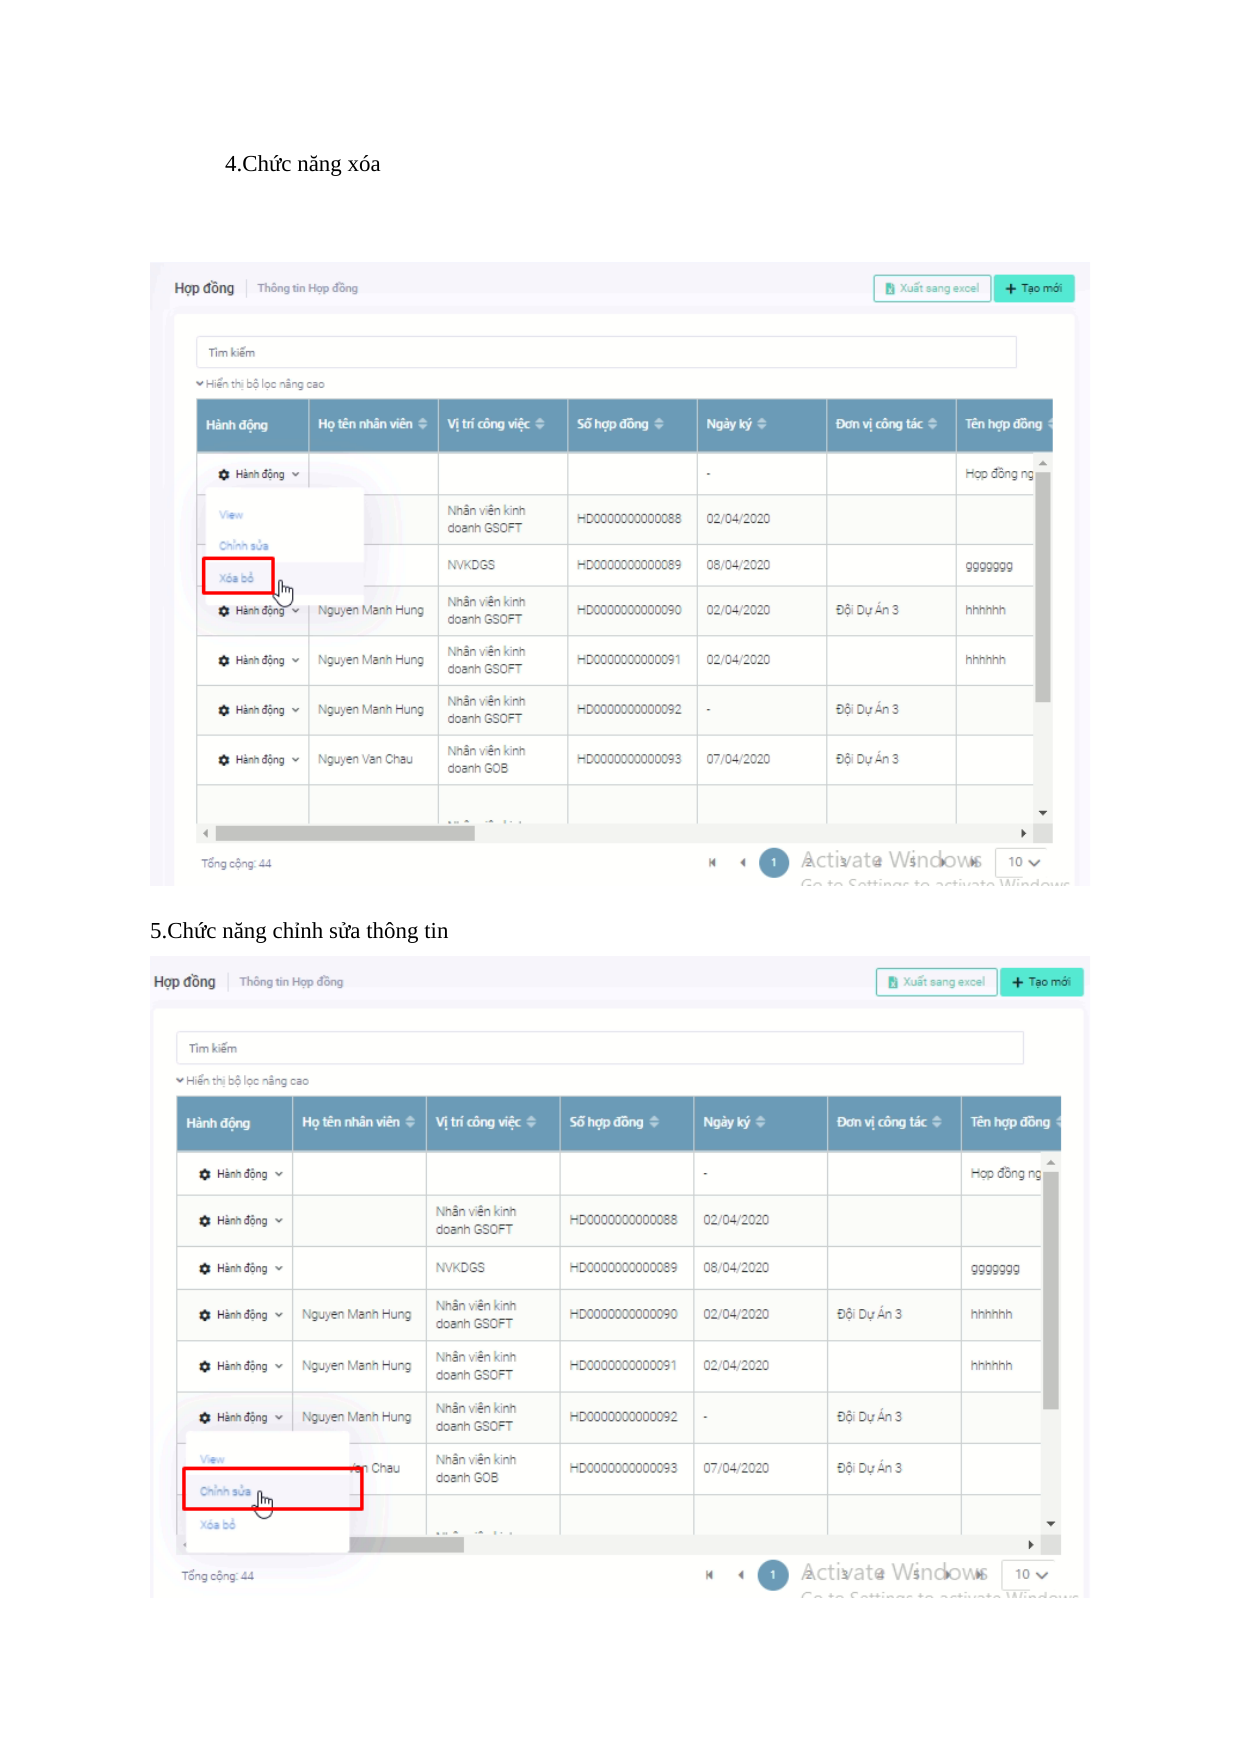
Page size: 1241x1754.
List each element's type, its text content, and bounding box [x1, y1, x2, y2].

subtitle 5.Chức năng chỉnh sửa thông tin [150, 917, 1090, 943]
picture [150, 262, 1091, 886]
picture [150, 956, 1091, 1598]
list 4.Chức năng xóa [225, 150, 1090, 176]
